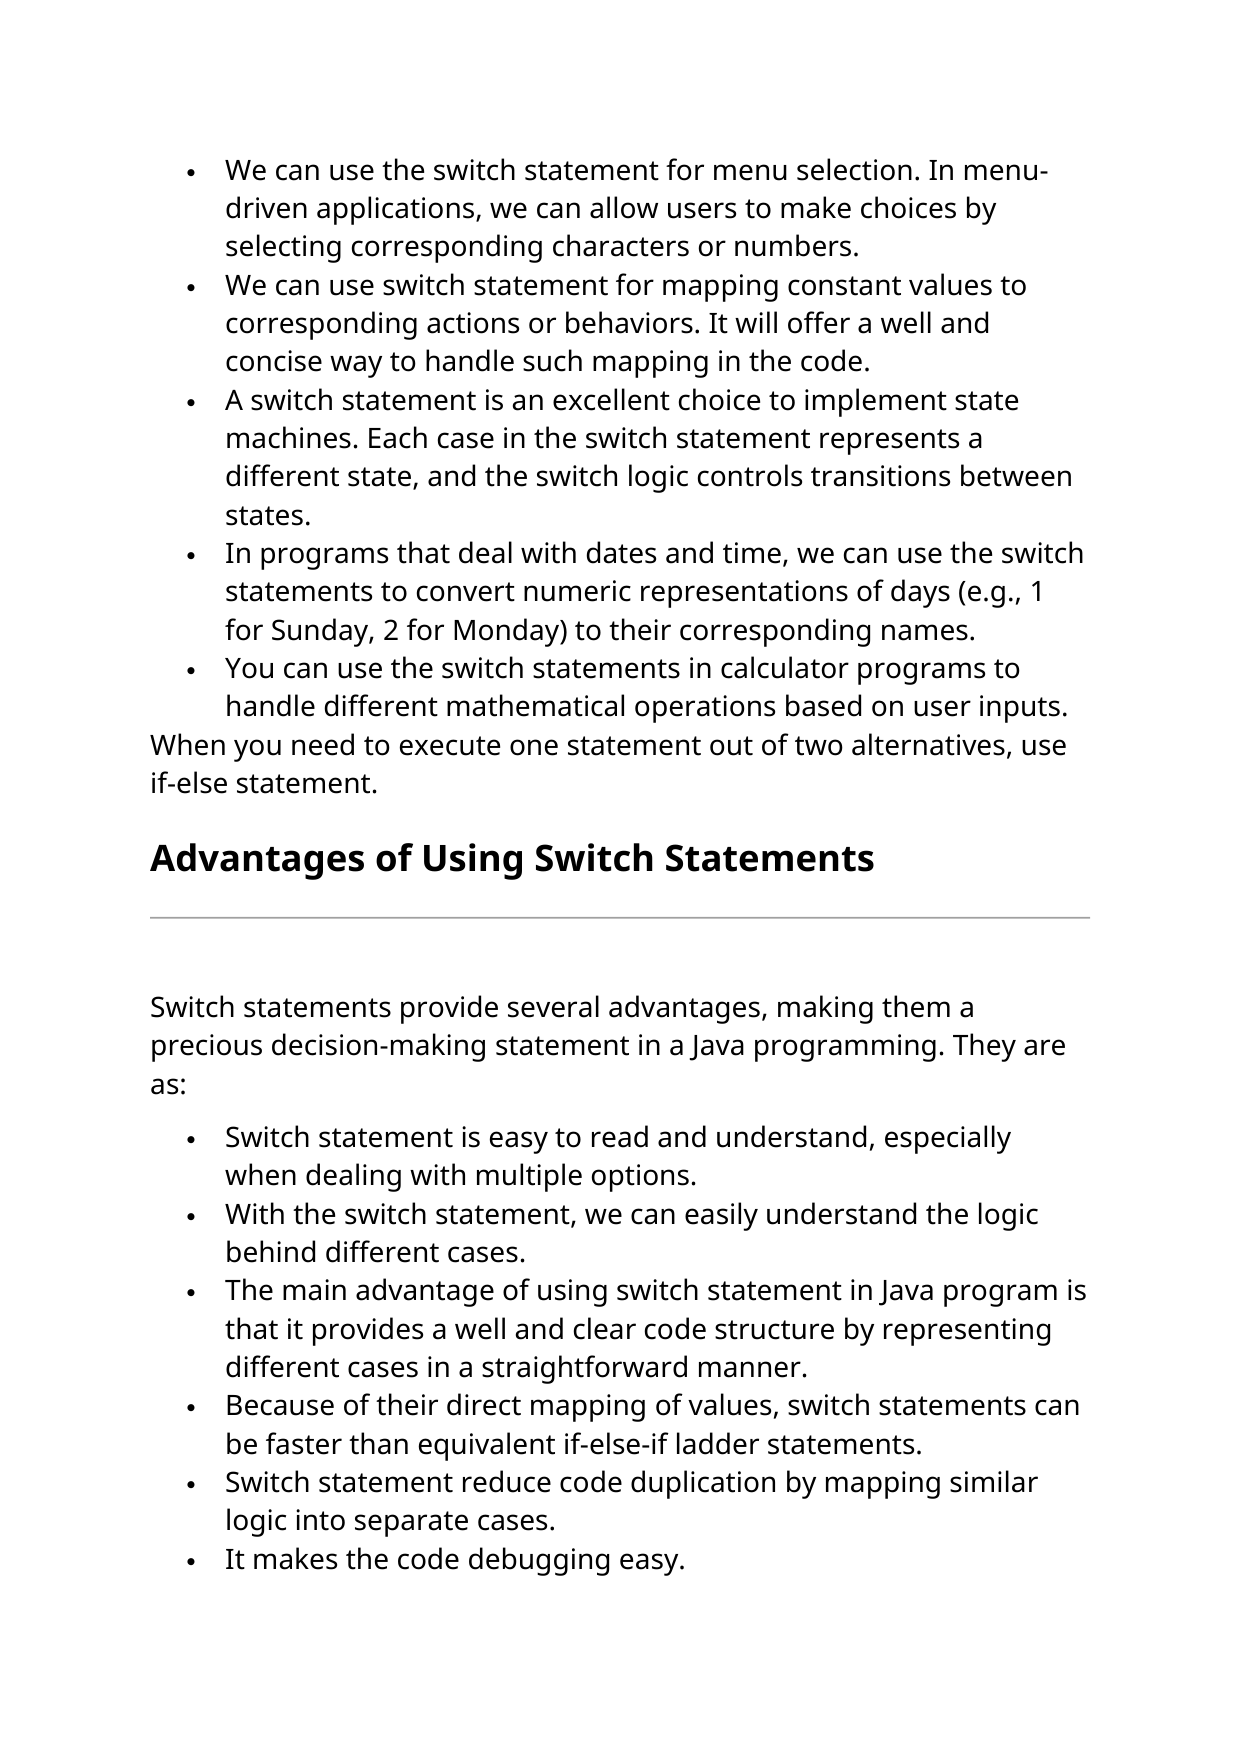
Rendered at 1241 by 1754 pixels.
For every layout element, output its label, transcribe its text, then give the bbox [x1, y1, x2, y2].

list With the switch statement, we can easily understand the logic behind different cases. [187, 1194, 1090, 1271]
text Advantages of Using Switch Statements [150, 833, 1090, 883]
list Switch statement is easy to read and understand, especially when dealing with multiple options. [187, 1117, 1090, 1194]
text When you need to execute one statement out of two alternatives, use if-else statement. [150, 725, 1090, 802]
list In programs that deal with dates and time, we can use the switch statements to convert numeric representations of days (e.g., 1 for Sunday, 2 for Monday) to their corresponding names. [187, 533, 1090, 648]
list It makes the code debugging easy. [187, 1539, 1090, 1577]
list A switch statement is an excellent choice to implement state machines. Each case in the switch statement represents a different state, and the switch logic controls transitions between states. [187, 380, 1090, 533]
list Because of their direct mapping of values, switch statements can be faster than equivalent if-else-if ladder statements. [187, 1386, 1090, 1462]
text Switch statements provide several advantages, making them a precious decision-making statement in a Java programming. They are as: [150, 987, 1090, 1102]
list You can use the switch statements in calculator programs to handle different mathematical operations based on user inputs. [187, 648, 1090, 725]
list We can use the switch statement for menu selection. In menu-driven applications, we can allow users to make choices by selecting corresponding characters or numbers. [187, 150, 1090, 265]
list The main advantage of using switch statement in Java program is that it provides a well and clear code structure by representing different cases in a straightforward manner. [187, 1271, 1090, 1386]
list We can use switch statement for mapping constant values to corresponding actions or behaviors. It will offer a well and concise way to handle such mapping in the code. [187, 265, 1090, 380]
list Switch statement reduce code duplication by mapping similar logic into separate cases. [187, 1462, 1090, 1539]
